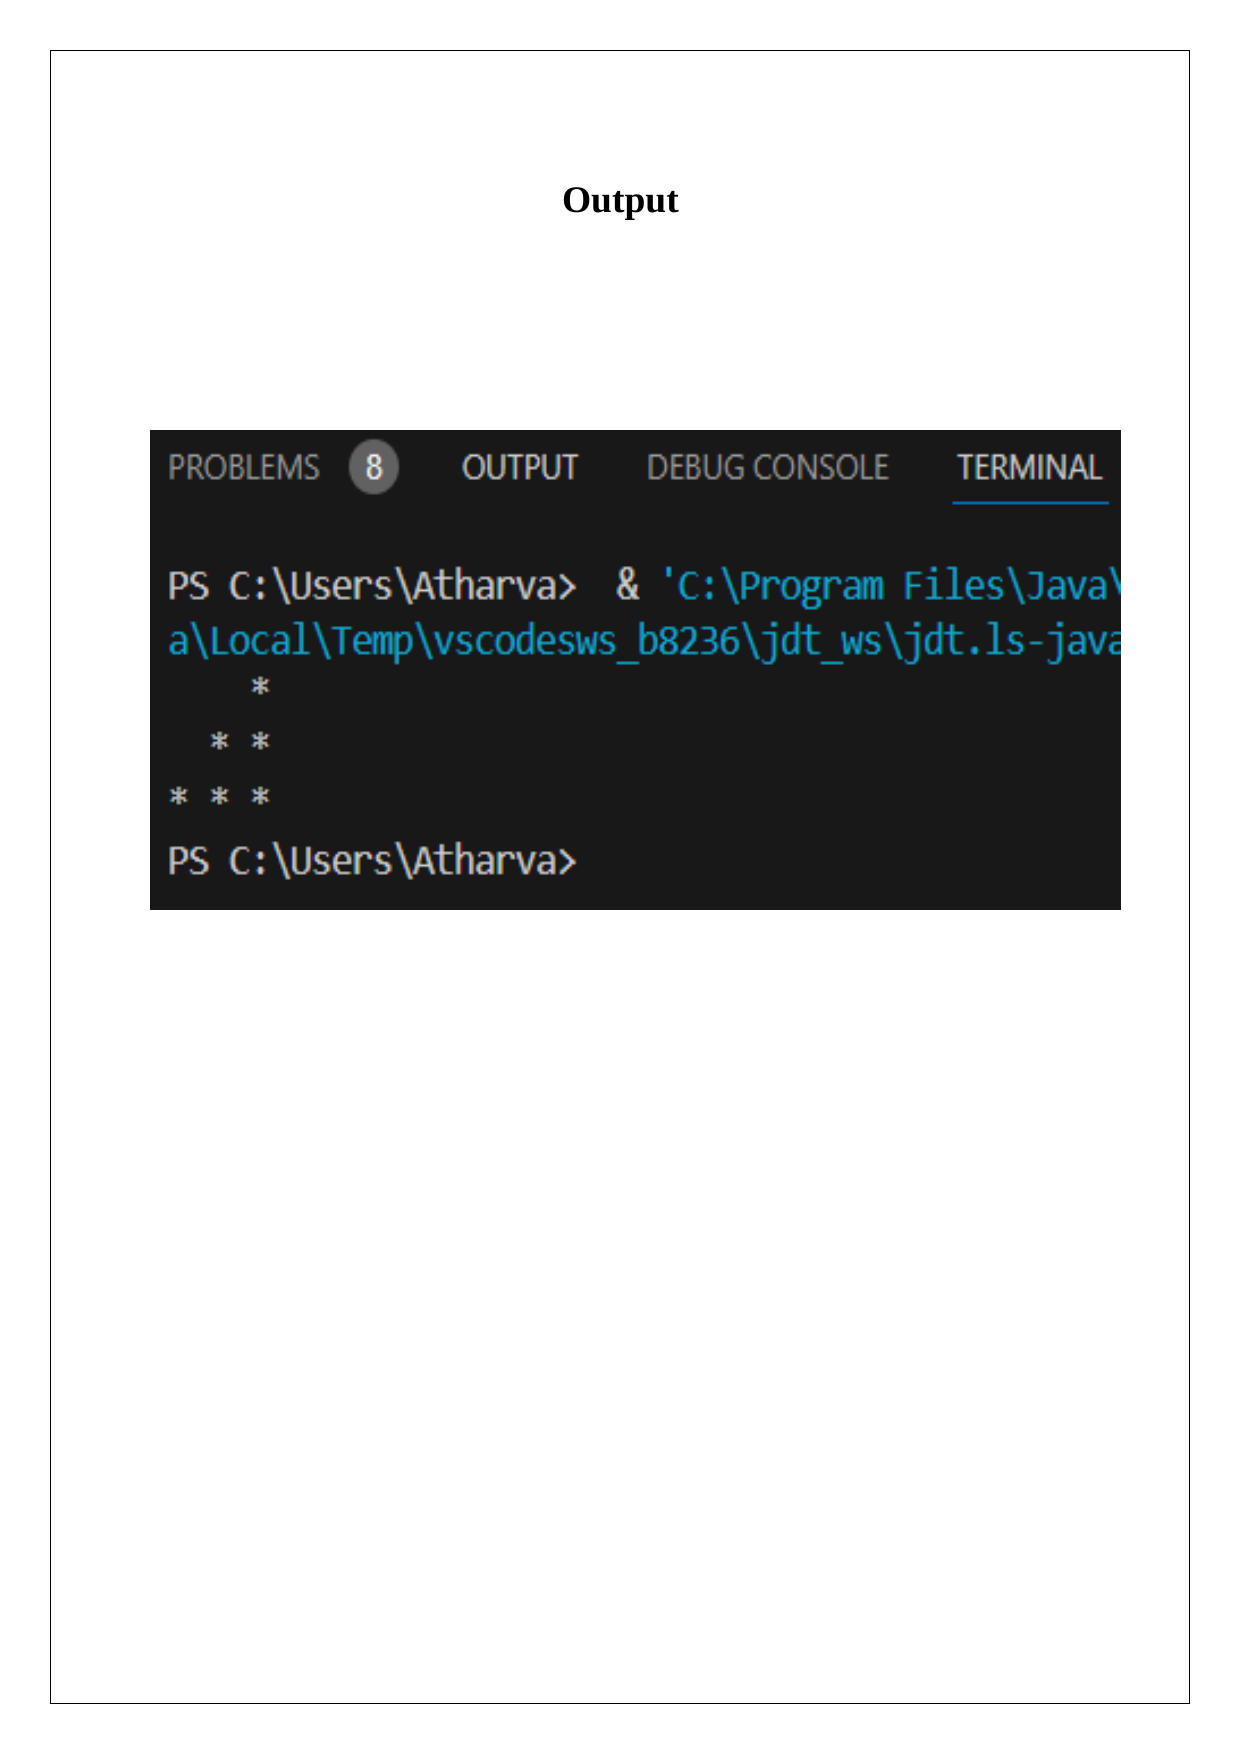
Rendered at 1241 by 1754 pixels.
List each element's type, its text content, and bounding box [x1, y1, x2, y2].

text Output [150, 178, 1090, 221]
picture [150, 430, 1121, 910]
